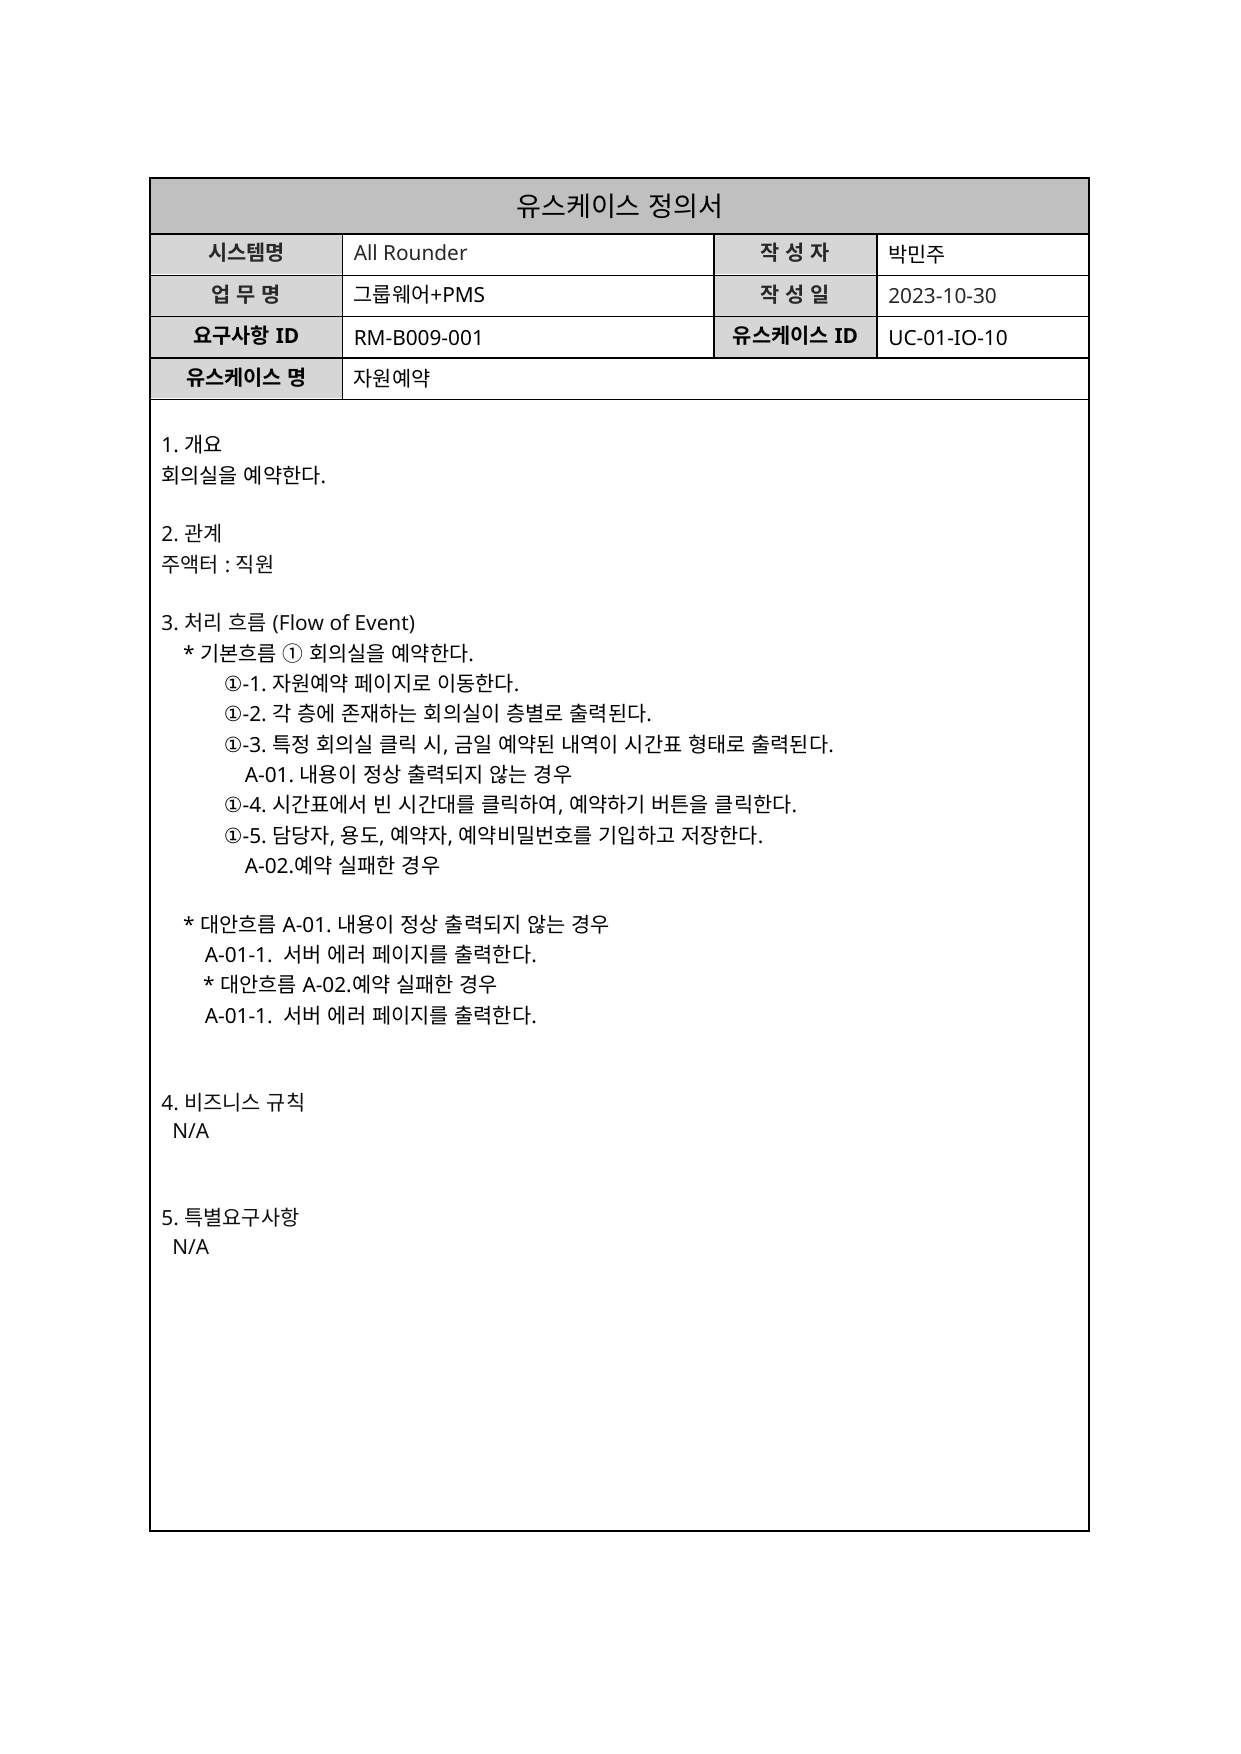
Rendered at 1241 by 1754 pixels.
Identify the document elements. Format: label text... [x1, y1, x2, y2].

table_cell 박민주 [878, 235, 1088, 274]
table_cell 작 성 자 [715, 235, 876, 274]
table_header 유스케이스 정의서 [151, 179, 1088, 233]
table_cell All Rounder [343, 235, 713, 274]
table_cell 요구사항 ID [151, 317, 342, 357]
table_cell 유스케이스 명 [151, 359, 342, 398]
table_cell 자원예약 [343, 359, 1088, 398]
table_cell 2023-10-30 [878, 276, 1088, 316]
table_cell 유스케이스 ID [715, 317, 876, 357]
table_cell 시스템명 [151, 235, 342, 274]
table_cell 작 성 일 [715, 276, 876, 316]
table_cell 1. 개요 회의실을 예약한다. 2. 관계 주액터 : 직원 3. 처리 흐름 (Flow of Event) * 기본흐름 ① 회의실을 예약한다. ①-1. 자원예약 페이지로 이동한다. ①-2. 각 층에 존재하는 회의실이 층별로 출력된다. ①-3. 특정 회의실 클릭 시, 금일 예약된 내역이 시간표 형태로 출력된다. A-01. 내용이 정상 출력되지 않는 경우 ①-4. 시간표에서 빈 시간대를 클릭하여, 예약하기 버튼을 클릭한다. ①-5. 담당자, 용도, 예약자, 예약비밀번호를 기입하고 저장한다. A-02.예약 실패한 경우 * 대안흐름 A-01. 내용이 정상 출력되지 않는 경우 A-01-1. 서버 에러 페이지를 출력한다. * 대안흐름 A-02.예약 실패한 경우 A-01-1. 서버 에러 페이지를 출력한다. 4. 비즈니스 규칙 N/A 5. 특별요구사항 N/A [151, 400, 1088, 1530]
table_cell 업 무 명 [151, 276, 342, 316]
table_cell 그룹웨어+PMS [343, 276, 713, 316]
table_cell UC-01-IO-10 [878, 317, 1088, 357]
table_cell RM-B009-001 [343, 317, 713, 357]
